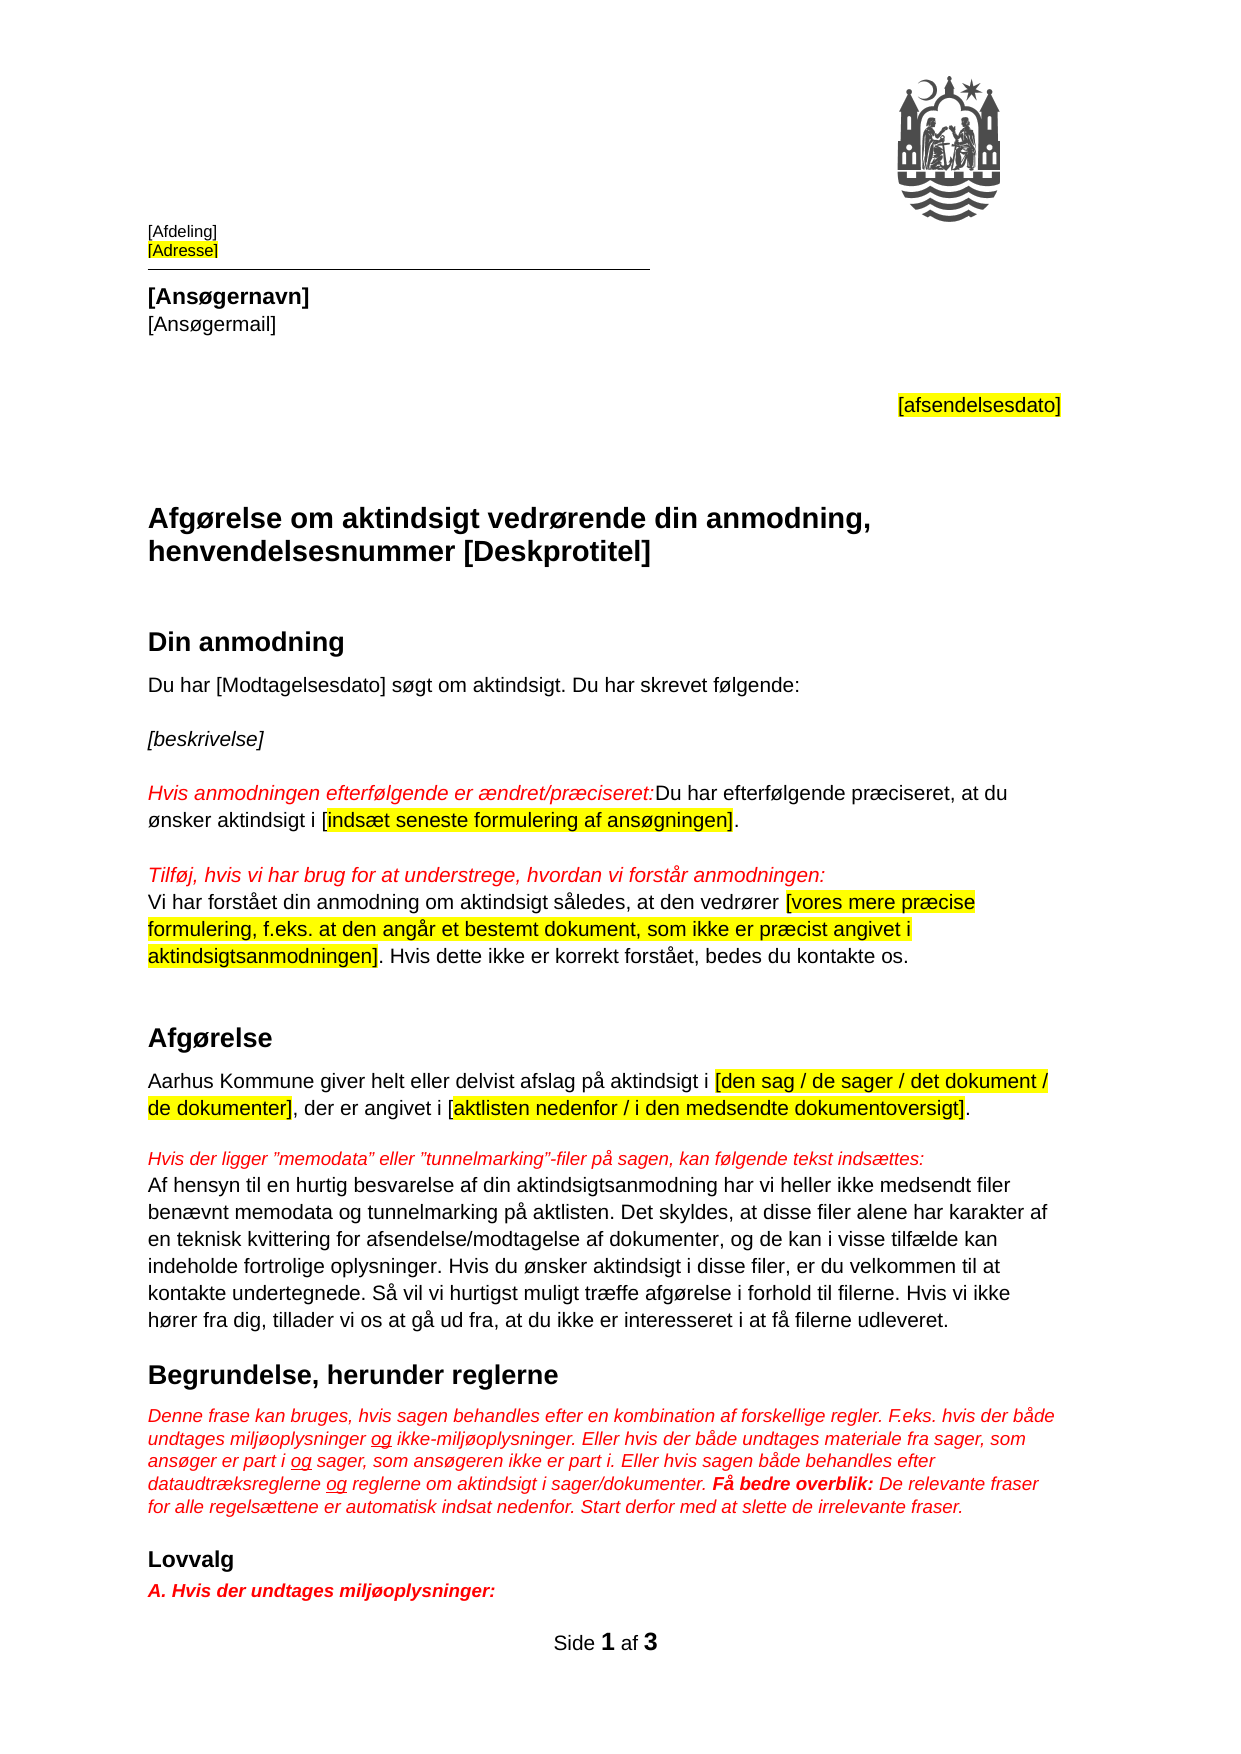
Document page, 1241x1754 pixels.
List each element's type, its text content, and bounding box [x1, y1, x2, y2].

text Hvis anmodningen efterfølgende er ændret/præciseret:Du har efterfølgende præciseret, at du ønsker aktindsigt i [indsæt seneste formulering af ansøgningen]. [148, 778, 1063, 832]
text Aarhus Kommune giver helt eller delvist afslag på aktindsigt i [den sag / de sager / det dokument / de dokumenter], der er angivet i [aktlisten nedenfor / i den medsendte dokumentoversigt]. [148, 1066, 1063, 1120]
text Denne frase kan bruges, hvis sagen behandles efter en kombination af forskellige regler. F.eks. hvis der både undtages miljøoplysninger og ikke-miljøoplysninger. Eller hvis der både undtages materiale fra sager, som ansøger er part i og sager, som ansøgeren ikke er part i. Eller hvis sagen både behandles efter dataudtræksreglerne og reglerne om aktindsigt i sager/dokumenter. Få bedre overblik: De relevante fraser for alle regelsættene er automatisk indsat nedenfor. Start derfor med at slette de irrelevante fraser. [148, 1403, 1063, 1518]
subtitle Din anmodning [148, 626, 1063, 657]
table_cell [Ansøgernavn] [Ansøgermail] [148, 270, 650, 446]
text A. Hvis der undtages miljøoplysninger: [148, 1578, 1063, 1601]
text Tilføj, hvis vi har brug for at understrege, hvordan vi forstår anmodningen: [148, 859, 1063, 886]
subtitle Begrundelse, herunder reglerne [148, 1359, 1063, 1391]
subtitle Afgørelse om aktindsigt vedrørende din anmodning, henvendelsesnummer [Deskprotitel] [148, 501, 1063, 568]
table_header [Afdeling] [Adresse] [148, 210, 650, 269]
text Hvis der ligger ”memodata” eller ”tunnelmarking”-filer på sagen, kan følgende tekst indsættes: [148, 1147, 1063, 1170]
text [beskrivelse] [148, 724, 1063, 751]
subtitle Lovvalg [148, 1545, 1063, 1572]
subtitle Afgørelse [148, 1022, 1063, 1053]
picture [897, 76, 1000, 222]
text Af hensyn til en hurtig besvarelse af din aktindsigtsanmodning har vi heller ikke medsendt filer benævnt memodata og tunnelmarking på aktlisten. Det skyldes, at disse filer alene har karakter af en teknisk kvittering for afsendelse/modtagelse af dokumenter, og de kan i visse tilfælde kan indeholde fortrolige oplysninger. Hvis du ønsker aktindsigt i disse filer, er du velkommen til at kontakte undertegnede. Så vil vi hurtigst muligt træffe afgørelse i forhold til filerne. Hvis vi ikke hører fra dig, tillader vi os at gå ud fra, at du ikke er interesseret i at få filerne udleveret. [148, 1170, 1063, 1332]
text Vi har forstået din anmodning om aktindsigt således, at den vedrører [vores mere præcise formulering, f.eks. at den angår et bestemt dokument, som ikke er præcist angivet i aktindsigtsanmodningen]. Hvis dette ikke er korrekt forstået, bedes du kontakte os. [148, 886, 1063, 968]
text Du har [Modtagelsesdato] søgt om aktindsigt. Du har skrevet følgende: [148, 670, 1063, 697]
